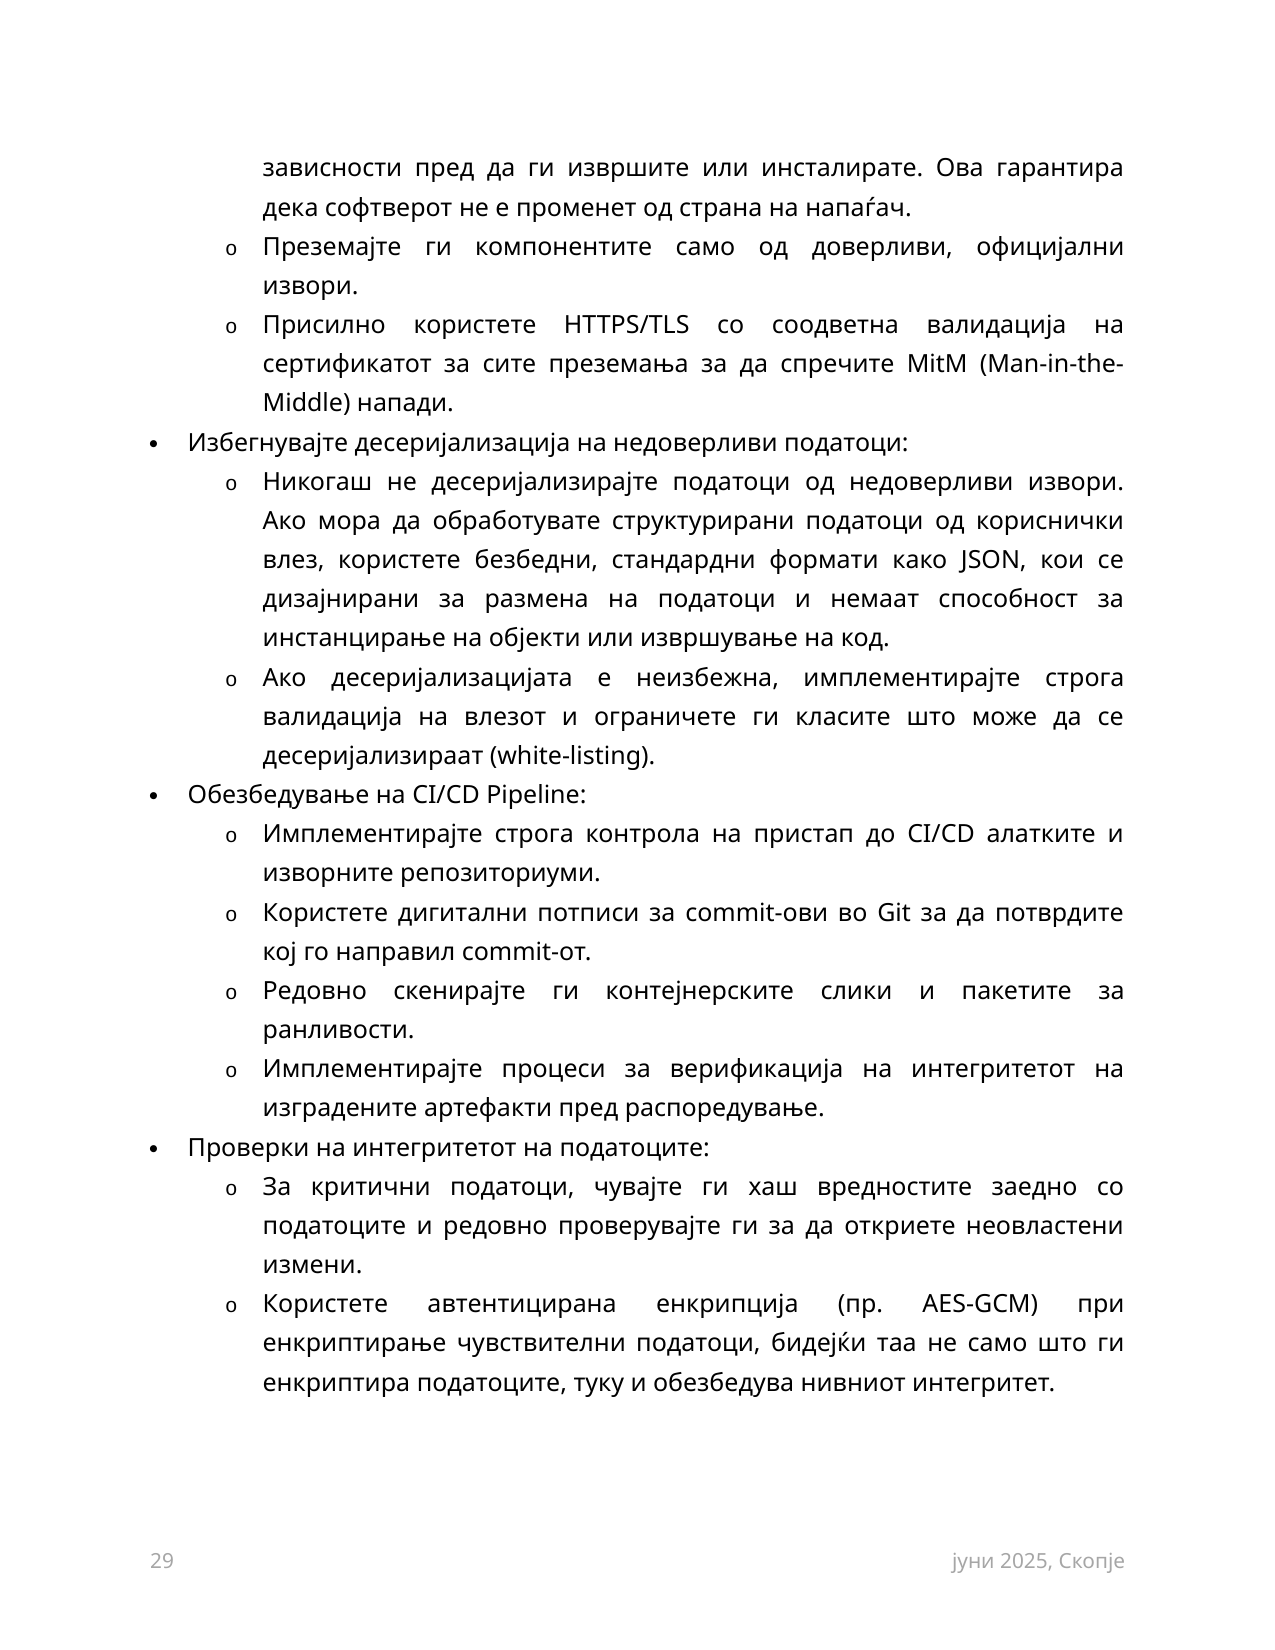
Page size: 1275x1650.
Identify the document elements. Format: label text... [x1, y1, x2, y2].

list За критични податоци, чувајте ги хаш вредностите заедно со податоците и редовно проверувајте ги за да откриете неовластени измени. [225, 1168, 1125, 1281]
list Избегнувајте десеријализација на недоверливи податоци: [150, 424, 1125, 458]
list Имплементирајте строга контрола на пристап до CI/CD алатките и изворните репозиториуми. [225, 816, 1125, 889]
list Редовно скенирајте ги контејнерските слики и пакетите за ранливости. [225, 972, 1125, 1046]
list Обезбедување на CI/CD Pipeline: [150, 777, 1125, 811]
list Никогаш не десеријализирајте податоци од недоверливи извори. Ако мора да обработувате структурирани податоци од кориснички влез, користете безбедни, стандардни формати како JSON, кои се дизајнирани за размена на податоци и немаат способност за инстанцирање на објекти или извршување на код. [225, 463, 1125, 654]
list Проверки на интегритетот на податоците: [150, 1129, 1125, 1163]
list Присилно користете HTTPS/TLS со соодветна валидација на сертификатот за сите преземања за да спречите MitM (Man-in-the-Middle) напади. [225, 307, 1125, 419]
list Ако десеријализацијата е неизбежна, имплементирајте строга валидација на влезот и ограничете ги класите што може да се десеријализираат (white-listing). [225, 659, 1125, 772]
list Користете автентицирана енкрипција (пр. AES-GCM) при енкриптирање чувствителни податоци, бидејќи таа не само што ги енкриптира податоците, туку и обезбедува нивниот интегритет. [225, 1286, 1125, 1398]
list Користете дигитални потписи за commit-ови во Git за да потврдите кој го направил commit-от. [225, 894, 1125, 967]
list Преземајте ги компонентите само од доверливи, официјални извори. [225, 228, 1125, 302]
list Имплементирајте процеси за верификација на интегритетот на изградените артефакти пред распоредување. [225, 1051, 1125, 1124]
